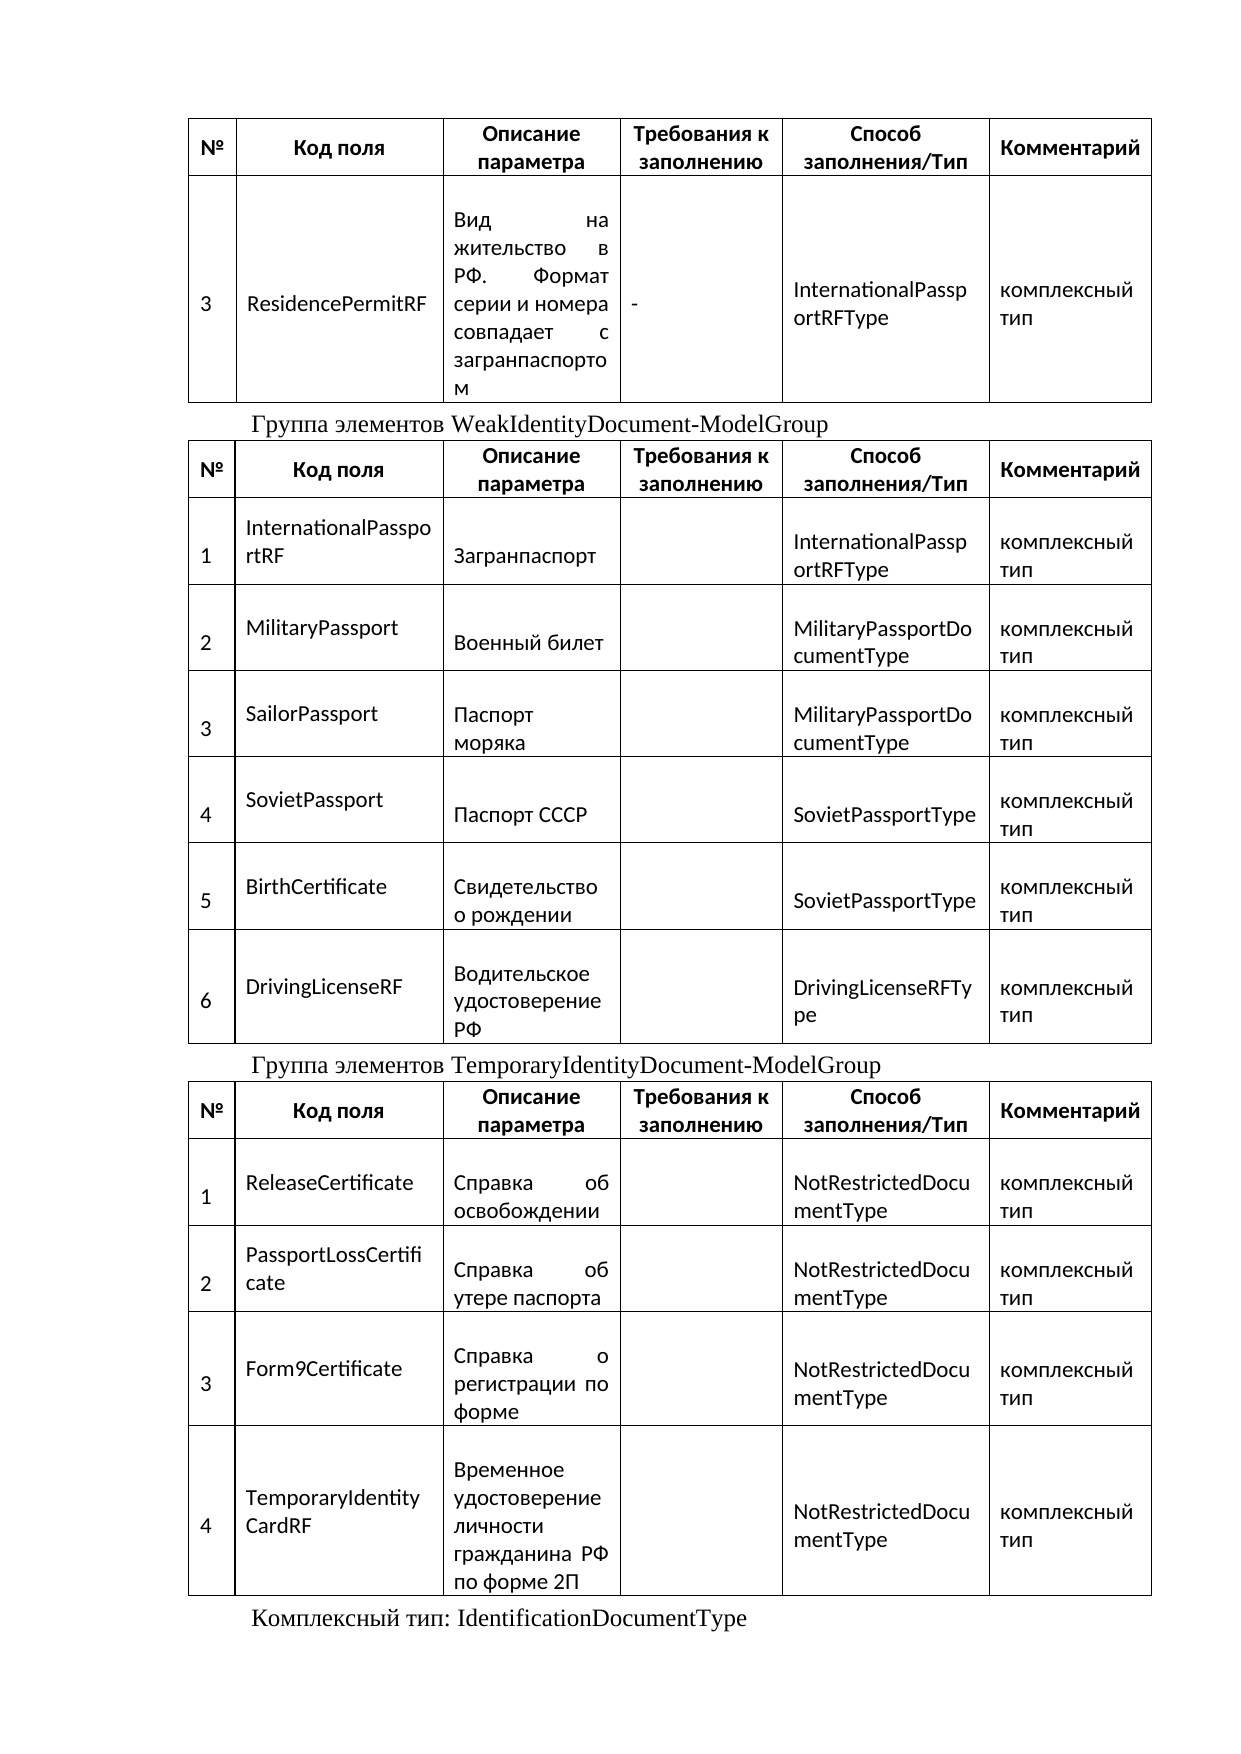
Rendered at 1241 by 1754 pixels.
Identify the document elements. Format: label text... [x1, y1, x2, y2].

table_header Код поля [236, 441, 443, 497]
table_header Комментарий [990, 441, 1151, 497]
table_cell комплексный тип [990, 671, 1151, 756]
table_cell NotRestrictedDocumentType [783, 1226, 989, 1311]
table_cell 2 [189, 585, 234, 670]
table_cell InternationalPassportRFType [783, 498, 989, 583]
table_cell ResidencePermitRF [237, 176, 443, 402]
table_cell 5 [189, 843, 234, 928]
table_cell MilitaryPassportDocumentType [783, 671, 989, 756]
table_cell комплексный тип [990, 843, 1151, 928]
table_cell NotRestrictedDocumentType [783, 1139, 989, 1224]
table_cell SovietPassportType [783, 757, 989, 842]
table_cell комплексный тип [990, 757, 1151, 842]
table_cell [621, 671, 782, 756]
table_cell Временное удостоверение личности гражданина РФ по форме 2П [444, 1426, 620, 1595]
table_cell [621, 1139, 782, 1224]
table_cell Справка об утере паспорта [444, 1226, 620, 1311]
table_cell TemporaryIdentityCardRF [236, 1426, 443, 1595]
table_cell SovietPassportType [783, 843, 989, 928]
table_cell [621, 1226, 782, 1311]
text Группа элементов WeakIdentityDocument-ModelGroup [177, 403, 1152, 440]
table_cell InternationalPassportRFType [783, 176, 989, 402]
table_cell комплексный тип [990, 1139, 1151, 1224]
table_cell Военный билет [444, 585, 620, 670]
table_cell 3 [189, 176, 236, 402]
table_cell Справка о регистрации по форме [444, 1312, 620, 1425]
table_cell DrivingLicenseRFType [783, 930, 989, 1043]
table_header Способ заполнения/Тип [783, 1082, 989, 1138]
table_cell [621, 843, 782, 928]
table_cell 3 [189, 1312, 234, 1425]
table_header Способ заполнения/Тип [783, 441, 989, 497]
table_cell SovietPassport [236, 757, 443, 842]
table_cell 4 [189, 1426, 234, 1595]
table_cell Form9Certificate [236, 1312, 443, 1425]
table_cell 1 [189, 498, 234, 583]
table_cell комплексный тип [990, 930, 1151, 1043]
text Группа элементов TemporaryIdentityDocument-ModelGroup [177, 1044, 1152, 1081]
table_cell InternationalPassportRF [236, 498, 443, 583]
table_header № [189, 1082, 234, 1138]
table_cell [621, 1426, 782, 1595]
table_header Код поля [237, 119, 443, 175]
table_cell 4 [189, 757, 234, 842]
table_header Требования к заполнению [621, 441, 782, 497]
table_header Код поля [236, 1082, 443, 1138]
table_cell Паспорт моряка [444, 671, 620, 756]
table_cell NotRestrictedDocumentType [783, 1426, 989, 1595]
table_cell Водительское удостоверение РФ [444, 930, 620, 1043]
table_cell 6 [189, 930, 234, 1043]
table_cell NotRestrictedDocumentType [783, 1312, 989, 1425]
table_cell Справка об освобождении [444, 1139, 620, 1224]
table_cell Свидетельство о рождении [444, 843, 620, 928]
table_header Комментарий [990, 1082, 1151, 1138]
table_header Описание параметра [444, 119, 620, 175]
table_cell комплексный тип [990, 176, 1151, 402]
table_header Комментарий [990, 119, 1151, 175]
table_cell Паспорт СССР [444, 757, 620, 842]
table_header Требования к заполнению [621, 119, 782, 175]
table_header Описание параметра [444, 1082, 620, 1138]
table_cell комплексный тип [990, 1426, 1151, 1595]
table_cell [621, 757, 782, 842]
table_header № [189, 119, 236, 175]
table_cell Загранпаспорт [444, 498, 620, 583]
table_cell ReleaseCertificate [236, 1139, 443, 1224]
table_cell 3 [189, 671, 234, 756]
table_cell SailorPassport [236, 671, 443, 756]
table_header № [189, 441, 234, 497]
table_cell комплексный тип [990, 498, 1151, 583]
table_cell [621, 930, 782, 1043]
table_header Описание параметра [444, 441, 620, 497]
table_cell MilitaryPassport [236, 585, 443, 670]
table_cell комплексный тип [990, 585, 1151, 670]
table_cell Вид на жительство в РФ. Формат серии и номера совпадает с загранпаспортом [444, 176, 620, 402]
table_cell DrivingLicenseRF [236, 930, 443, 1043]
table_cell комплексный тип [990, 1226, 1151, 1311]
table_cell 2 [189, 1226, 234, 1311]
table_cell [621, 585, 782, 670]
text Комплексный тип: IdentificationDocumentType [177, 1596, 1152, 1634]
table_cell комплексный тип [990, 1312, 1151, 1425]
table_cell MilitaryPassportDocumentType [783, 585, 989, 670]
table_cell [621, 498, 782, 583]
table_cell PassportLossCertificate [236, 1226, 443, 1311]
table_header Способ заполнения/Тип [783, 119, 989, 175]
table_header Требования к заполнению [621, 1082, 782, 1138]
table_cell - [621, 176, 782, 402]
table_cell BirthCertificate [236, 843, 443, 928]
table_cell [621, 1312, 782, 1425]
table_cell 1 [189, 1139, 234, 1224]
